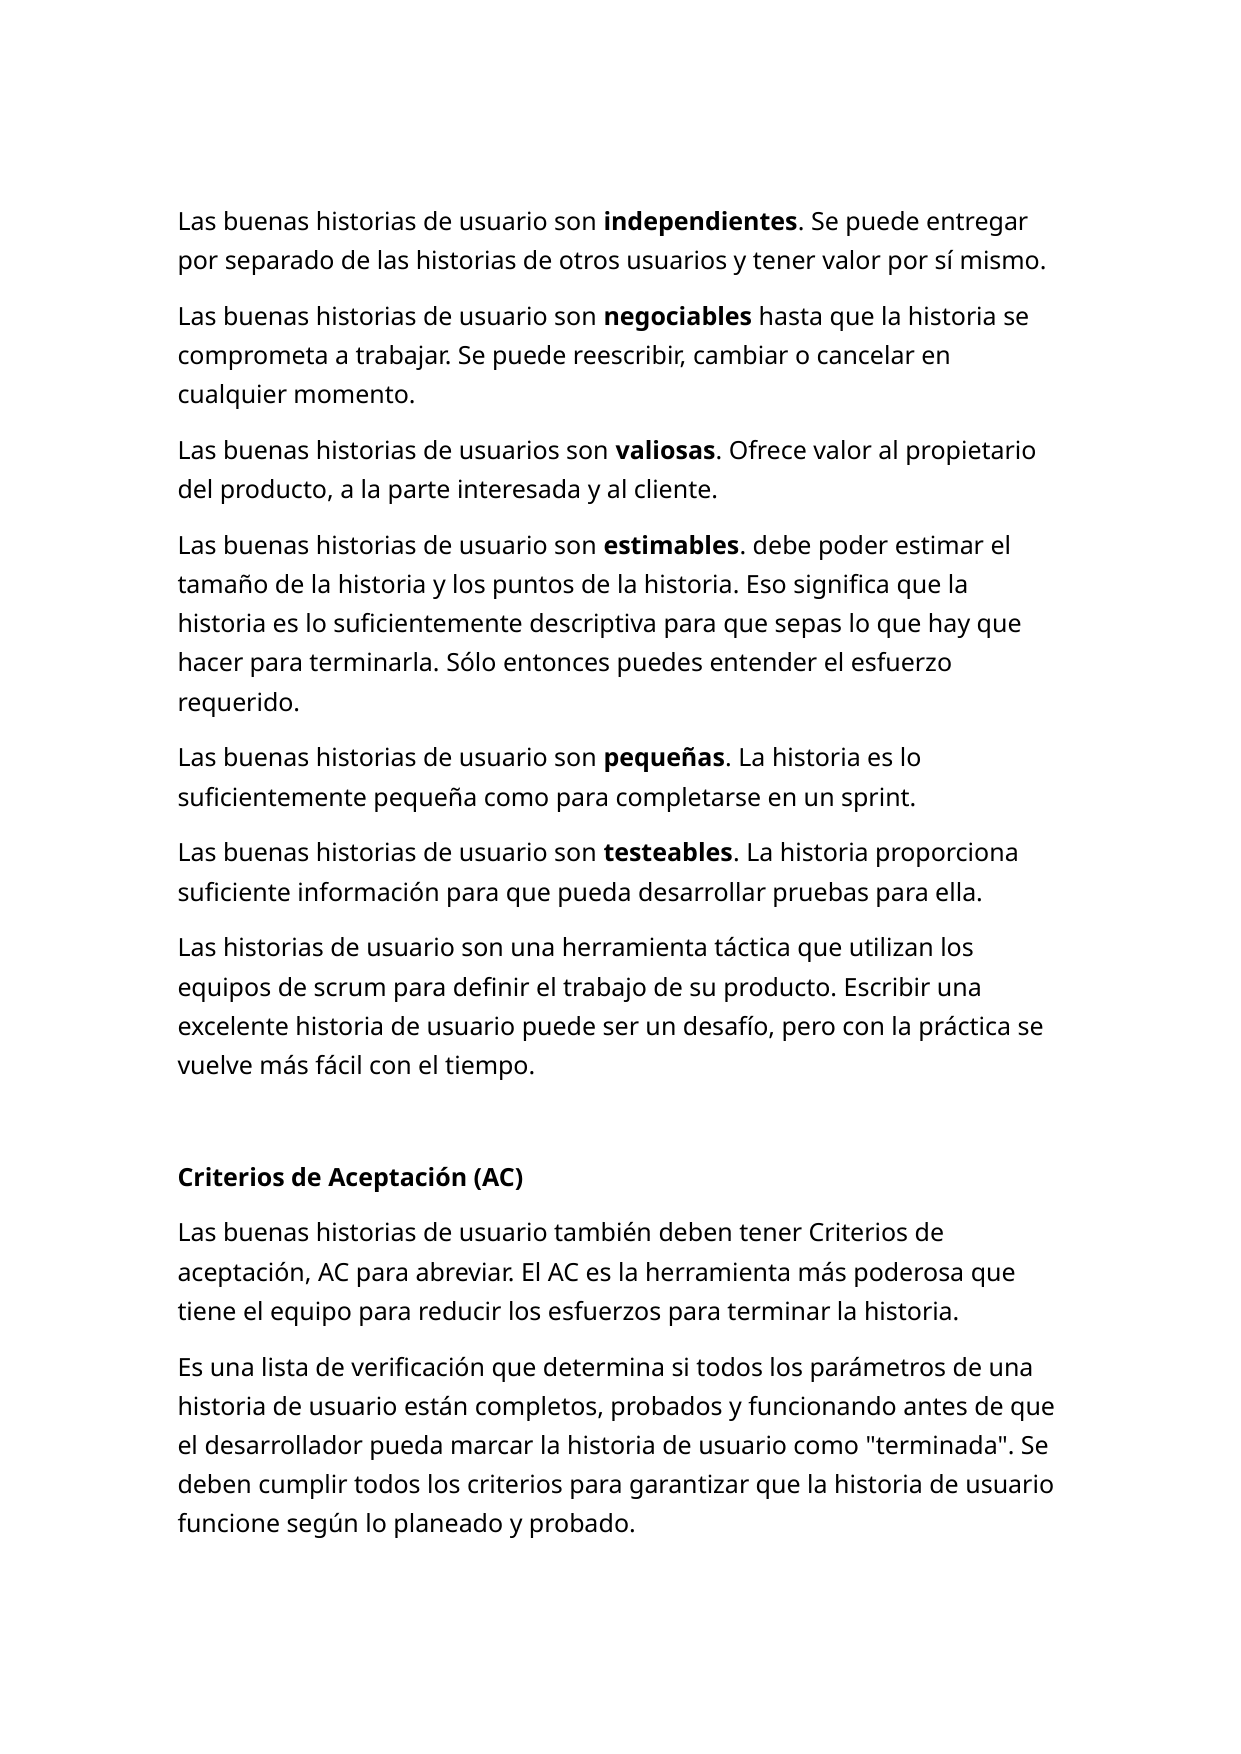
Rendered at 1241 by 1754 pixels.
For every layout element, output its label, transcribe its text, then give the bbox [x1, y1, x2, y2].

text Las buenas historias de usuario son testeables. La historia proporciona suficiente información para que pueda desarrollar pruebas para ella. [177, 835, 1063, 908]
text Las buenas historias de usuario son independientes. Se puede entregar por separado de las historias de otros usuarios y tener valor por sí mismo. [177, 203, 1063, 277]
text Las buenas historias de usuario son estimables. debe poder estimar el tamaño de la historia y los puntos de la historia. Eso significa que la historia es lo suficientemente descriptiva para que sepas lo que hay que hacer para terminarla. Sólo entonces puedes entender el esfuerzo requerido. [177, 528, 1063, 718]
text Las buenas historias de usuarios son valiosas. Ofrece valor al propietario del producto, a la parte interesada y al cliente. [177, 433, 1063, 506]
text Las buenas historias de usuario también deben tener Criterios de aceptación, AC para abreviar. El AC es la herramienta más poderosa que tiene el equipo para reducir los esfuerzos para terminar la historia. [177, 1215, 1063, 1327]
text Las buenas historias de usuario son negociables hasta que la historia se comprometa a trabajar. Se puede reescribir, cambiar o cancelar en cualquier momento. [177, 298, 1063, 411]
text Las buenas historias de usuario son pequeñas. La historia es lo suficientemente pequeña como para completarse en un sprint. [177, 740, 1063, 813]
text Es una lista de verificación que determina si todos los parámetros de una historia de usuario están completos, probados y funcionando antes de que el desarrollador pueda marcar la historia de usuario como "terminada". Se deben cumplir todos los criterios para garantizar que la historia de usuario funcione según lo planeado y probado. [177, 1349, 1063, 1540]
text Criterios de Aceptación (AC) [177, 1159, 1063, 1193]
text Las historias de usuario son una herramienta táctica que utilizan los equipos de scrum para definir el trabajo de su producto. Escribir una excelente historia de usuario puede ser un desafío, pero con la práctica se vuelve más fácil con el tiempo. [177, 930, 1063, 1082]
